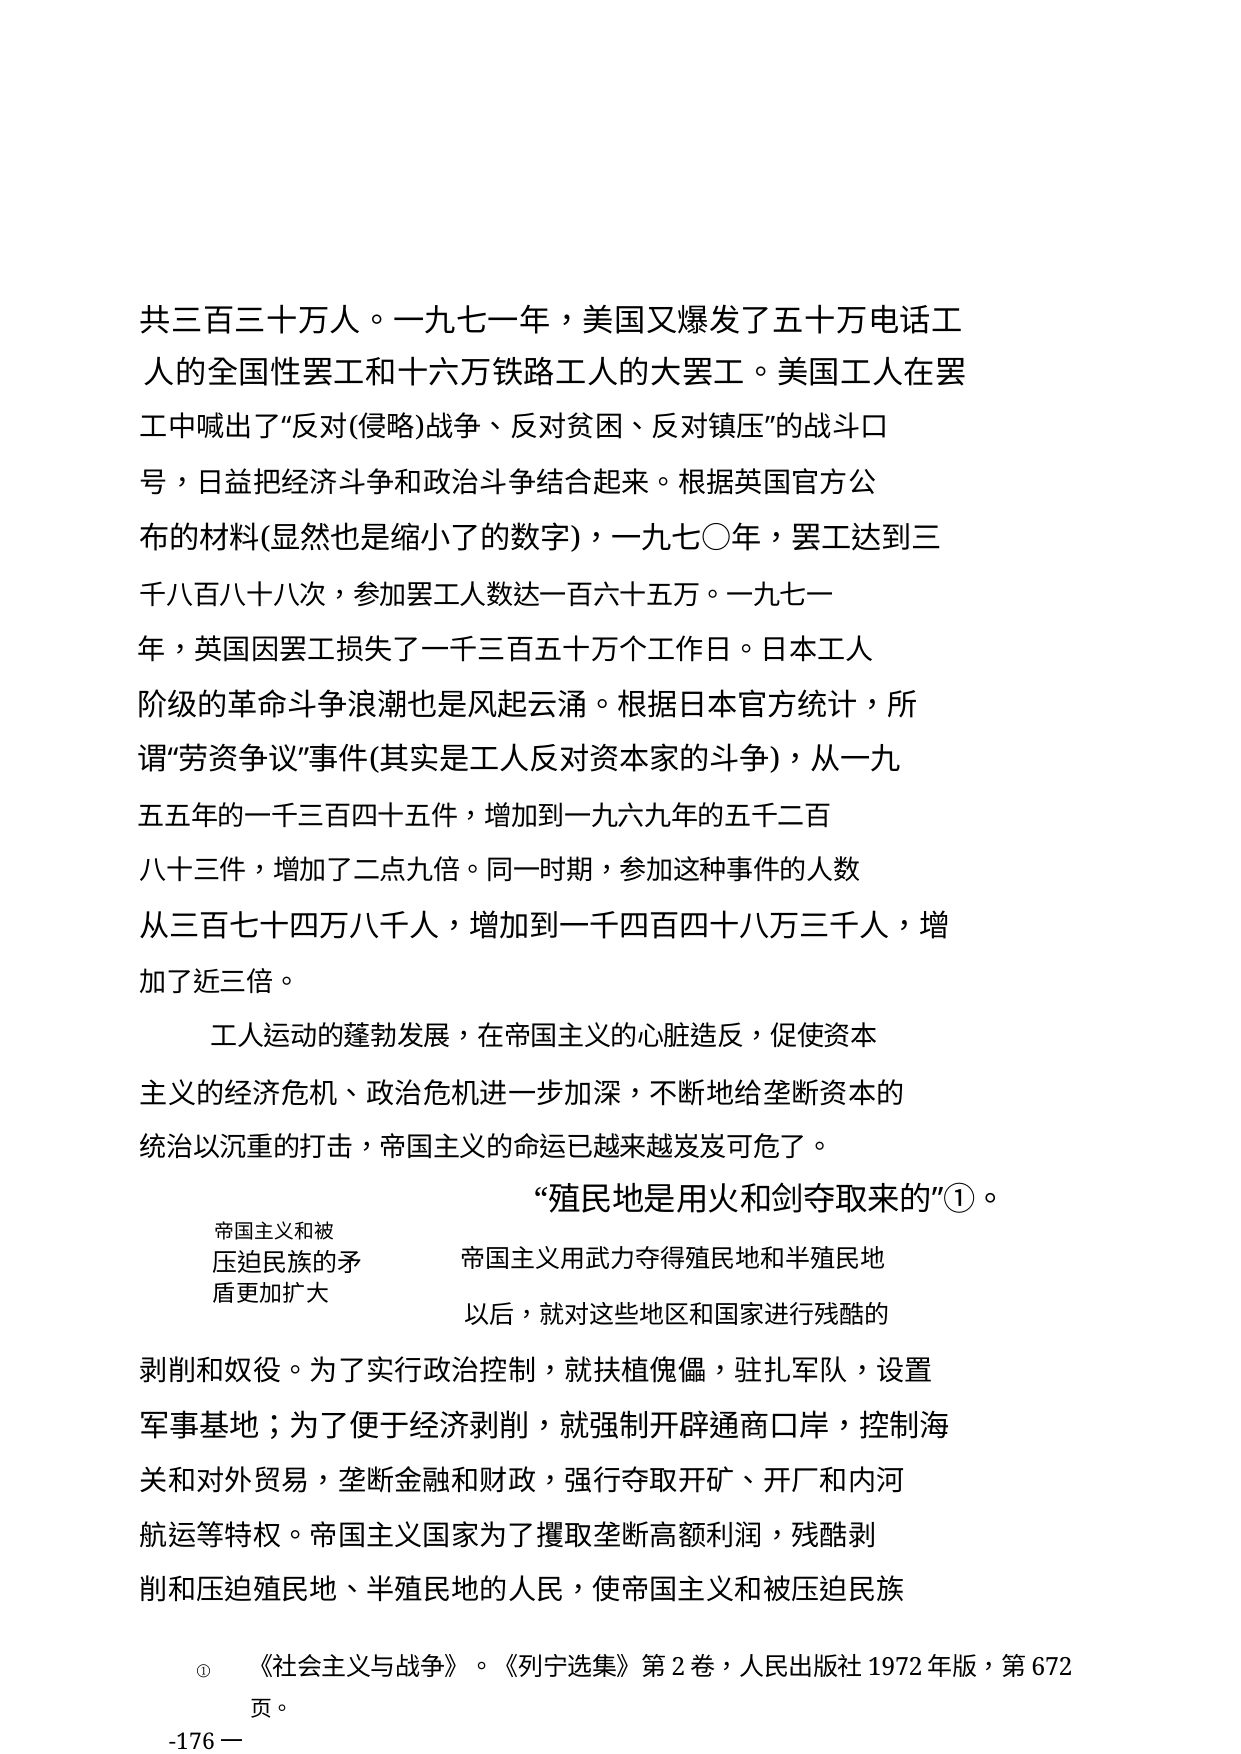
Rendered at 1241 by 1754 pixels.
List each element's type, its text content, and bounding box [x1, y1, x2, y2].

text 压迫民族的矛 [212, 1252, 401, 1277]
text 人的全国性罢工和十六万铁路工人的大罢工。美国工人在罢 [144, 358, 1091, 389]
text 号，日益把经济斗争和政治斗争结合起来。根据英国官方公 [139, 470, 1091, 499]
text 共三百三十万人。一九七一年，美国又爆发了五十万电话工 [139, 306, 1091, 337]
text 加了近三倍。 [139, 970, 1071, 997]
text 帝国主义和被 [214, 1222, 364, 1242]
text 八十三件，增加了二点九倍。同一时期，参加这种事件的人数 [139, 858, 968, 884]
text 千八百八十八次，参加罢工人数达一百六十五万。一九七一 [139, 583, 1091, 609]
text 布的材料(显然也是缩小了的数字)，一九七○年，罢工达到三 [139, 524, 1091, 554]
text 削和压迫殖民地、半殖民地的人民，使帝国主义和被压迫民族 [139, 1577, 1071, 1605]
text -176一 [169, 1731, 273, 1754]
text 年，英国因罢工损失了一千三百五十万个工作日。日本工人 [137, 637, 1071, 665]
text 关和对外贸易，垄断金融和财政，强行夺取开矿、开厂和内河 [139, 1468, 1071, 1497]
text 五五年的一千三百四十五件，增加到一九六九年的五千二百 [137, 804, 1071, 830]
text 工中喊出了“反对(侵略)战争、反对贫困、反对镇压”的战斗口 [139, 414, 1091, 442]
text 阶级的革命斗争浪潮也是风起云涌。根据日本官方统计，所 [137, 691, 1071, 721]
text 军事基地；为了便于经济剥削，就强制开辟通商口岸，控制海 [139, 1412, 1071, 1442]
text 从三百七十四万八千人，增加到一千四百四十八万三千人，增 [139, 912, 1071, 942]
text 剥削和奴役。为了实行政治控制，就扶植傀儡，驻扎军队，设置 [139, 1358, 1071, 1386]
text 工人运动的蓬勃发展，在帝国主义的心脏造反，促使资本 [210, 1024, 977, 1051]
text 盾更加扩大 [212, 1283, 401, 1306]
text 统治以沉重的打击，帝国主义的命运已越来越岌岌可危了。 [139, 1135, 1022, 1162]
text 以后，就对这些地区和国家进行残酷的 [464, 1304, 954, 1329]
text ① [196, 1662, 246, 1682]
text 主义的经济危机、政治危机进一步加深，不断地给垄断资本的 [139, 1081, 1022, 1109]
text 谓“劳资争议”事件(其实是工人反对资本家的斗争)，从一九 [137, 745, 1071, 775]
text 航运等特权。帝国主义国家为了攫取垄断高额利润，残酷剥 [139, 1522, 1071, 1551]
text 帝国主义用武力夺得殖民地和半殖民地 [460, 1247, 954, 1272]
text 《社会主义与战争》。《列宁选集》第2卷，人民出版社1972年版，第672 [248, 1656, 1149, 1680]
text “殖民地是用火和剑夺取来的”①。 [533, 1185, 1121, 1217]
text 页。 [250, 1699, 326, 1721]
